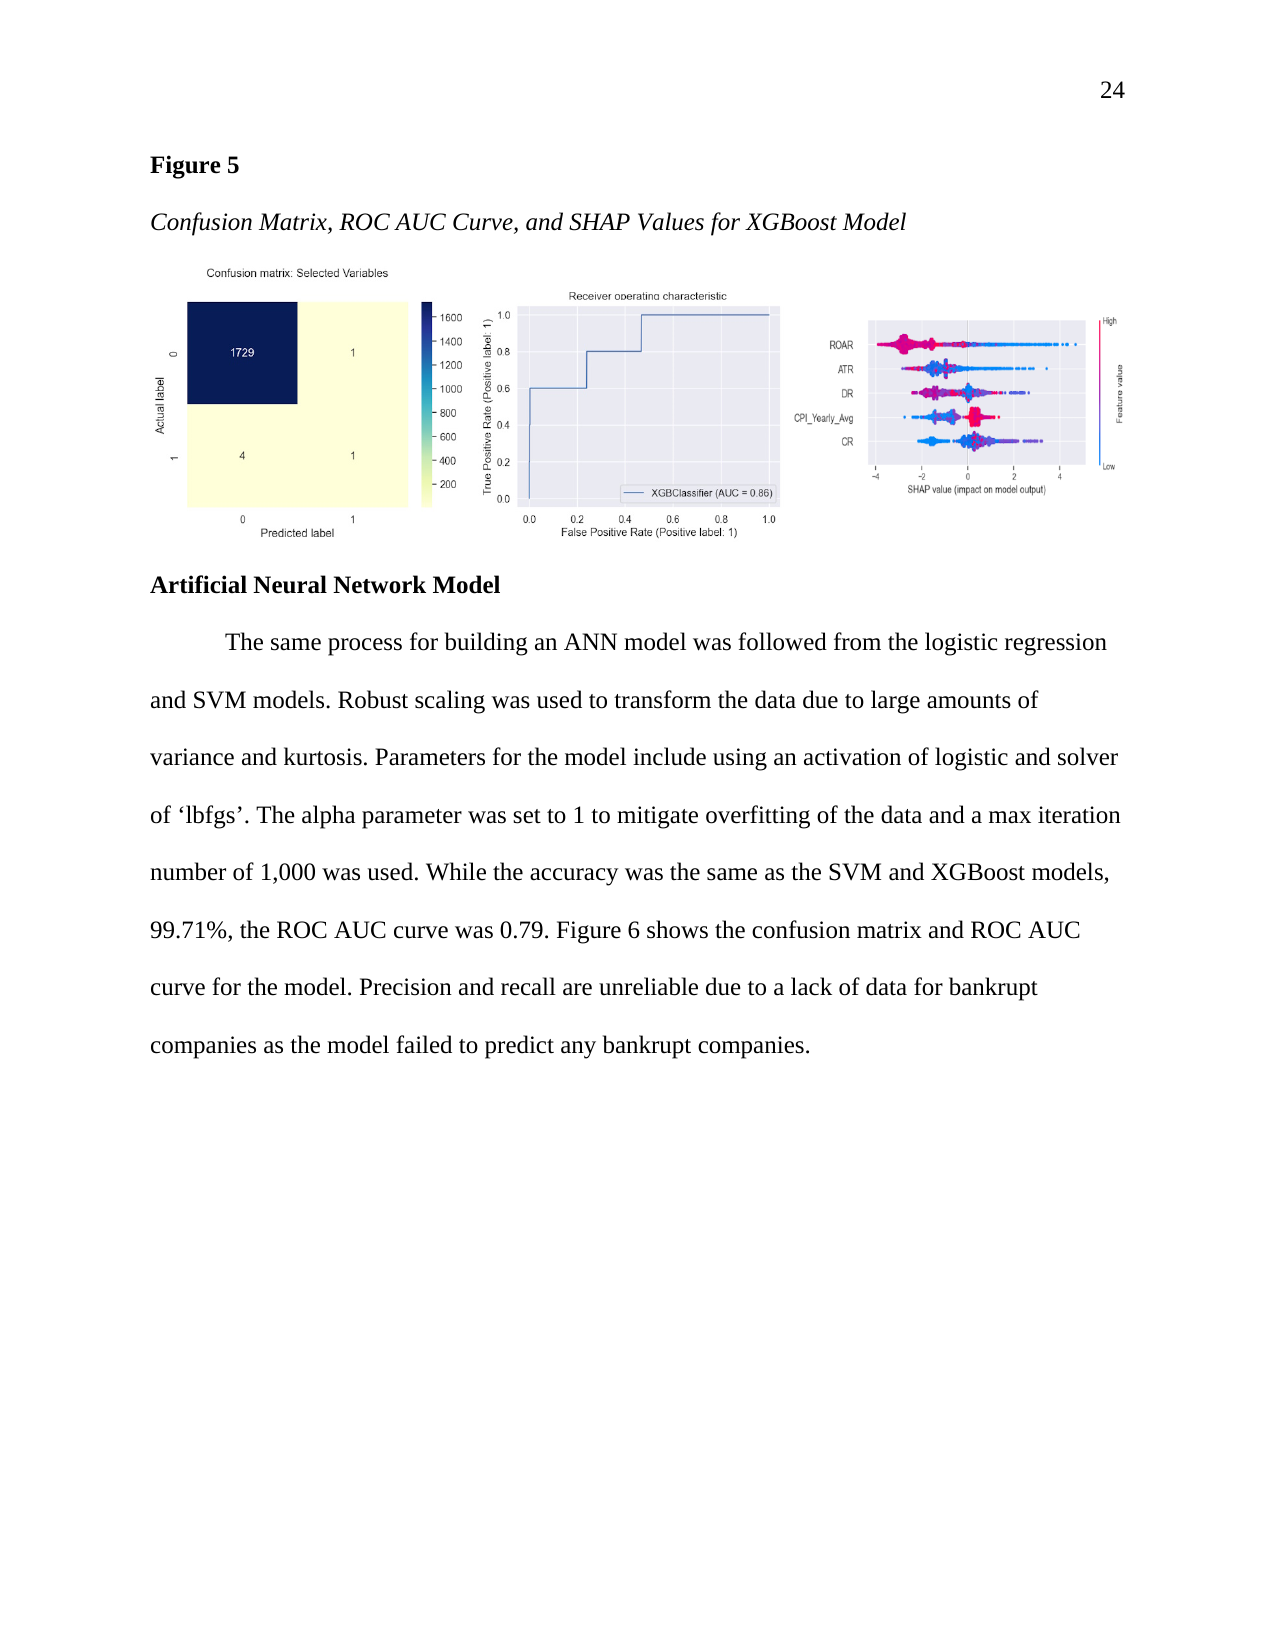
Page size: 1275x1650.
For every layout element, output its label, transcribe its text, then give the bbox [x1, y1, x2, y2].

text Figure 5 [150, 150, 1125, 179]
picture [150, 265, 1125, 542]
text Artificial Neural Network Model [150, 570, 1125, 599]
text The same process for building an ANN model was followed from the logistic regression and SVM models. Robust scaling was used to transform the data due to large amounts of variance and kurtosis. Parameters for the model include using an activation of logistic and solver of ‘lbfgs’. The alpha parameter was set to 1 to mitigate overfitting of the data and a max iteration number of 1,000 was used. While the accuracy was the same as the SVM and XGBoost models, 99.71%, the ROC AUC curve was 0.79. Figure 6 shows the confusion matrix and ROC AUC curve for the model. Precision and recall are unreliable due to a lack of data for bankrupt companies as the model failed to predict any bankrupt companies. [150, 627, 1125, 1059]
text Confusion Matrix, ROC AUC Curve, and SHAP Values for XGBoost Model [150, 207, 1125, 236]
